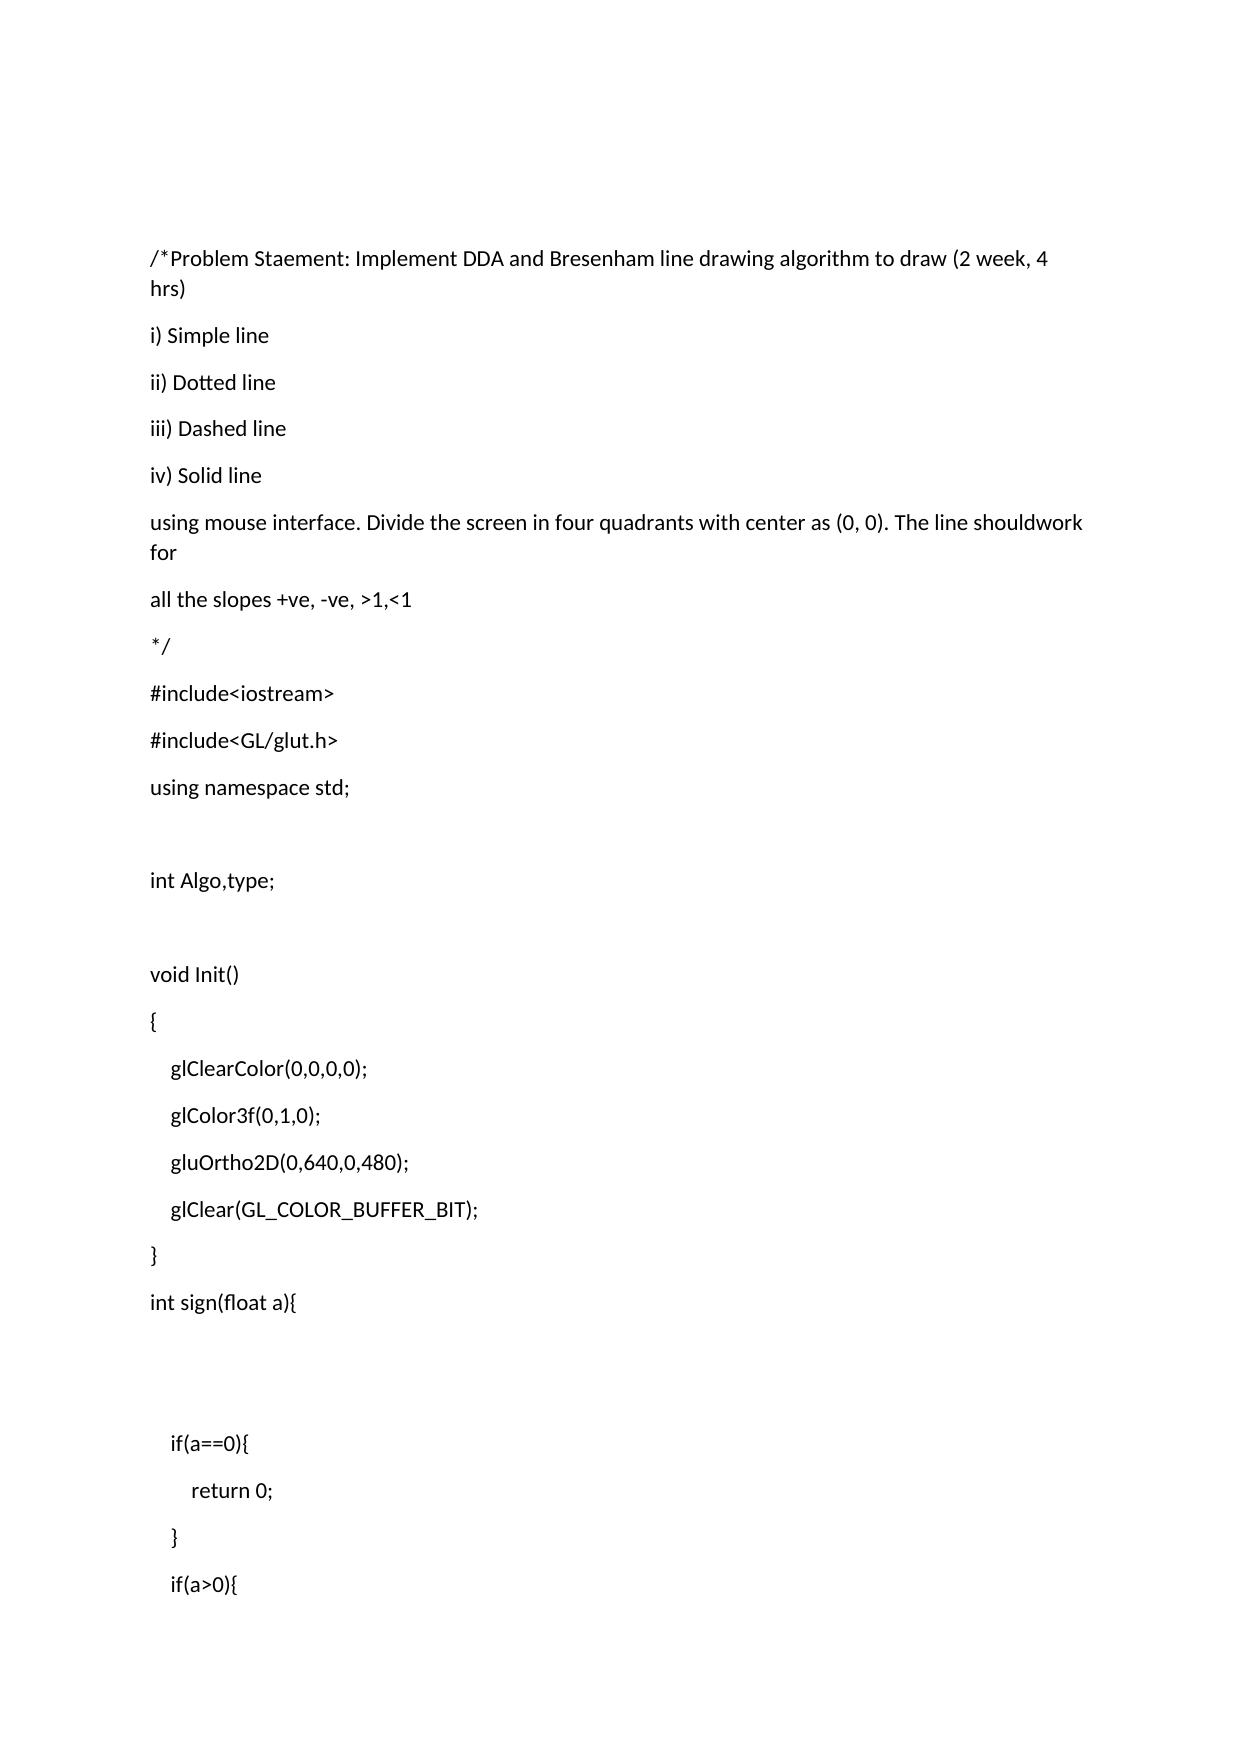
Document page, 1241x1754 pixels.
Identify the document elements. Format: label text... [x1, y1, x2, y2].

text iii) Dashed line [150, 414, 1090, 443]
text glClearColor(0,0,0,0); [150, 1054, 1090, 1082]
text int sign(float a){ [150, 1288, 1090, 1317]
text } [150, 1523, 1090, 1551]
text using mouse interface. Divide the screen in four quadrants with center as (0, 0). The line shouldwork for [150, 508, 1090, 567]
text i) Simple line [150, 321, 1090, 349]
text */ [150, 632, 1090, 660]
text int Algo,type; [150, 867, 1090, 895]
text #include<GL/glut.h> [150, 726, 1090, 754]
text if(a==0){ [150, 1429, 1090, 1457]
text iv) Solid line [150, 461, 1090, 489]
text ii) Dotted line [150, 368, 1090, 396]
text #include<iostream> [150, 679, 1090, 707]
text return 0; [150, 1476, 1090, 1504]
text gluOrtho2D(0,640,0,480); [150, 1148, 1090, 1176]
text void Init() [150, 960, 1090, 988]
text } [150, 1242, 1090, 1270]
text glClear(GL_COLOR_BUFFER_BIT); [150, 1195, 1090, 1223]
text glColor3f(0,1,0); [150, 1101, 1090, 1129]
text { [150, 1007, 1090, 1035]
text /*Problem Staement: Implement DDA and Bresenham line drawing algorithm to draw (2 week, 4 hrs) [150, 244, 1090, 302]
text using namespace std; [150, 773, 1090, 801]
text all the slopes +ve, -ve, >1,<1 [150, 585, 1090, 613]
text if(a>0){ [150, 1570, 1090, 1598]
